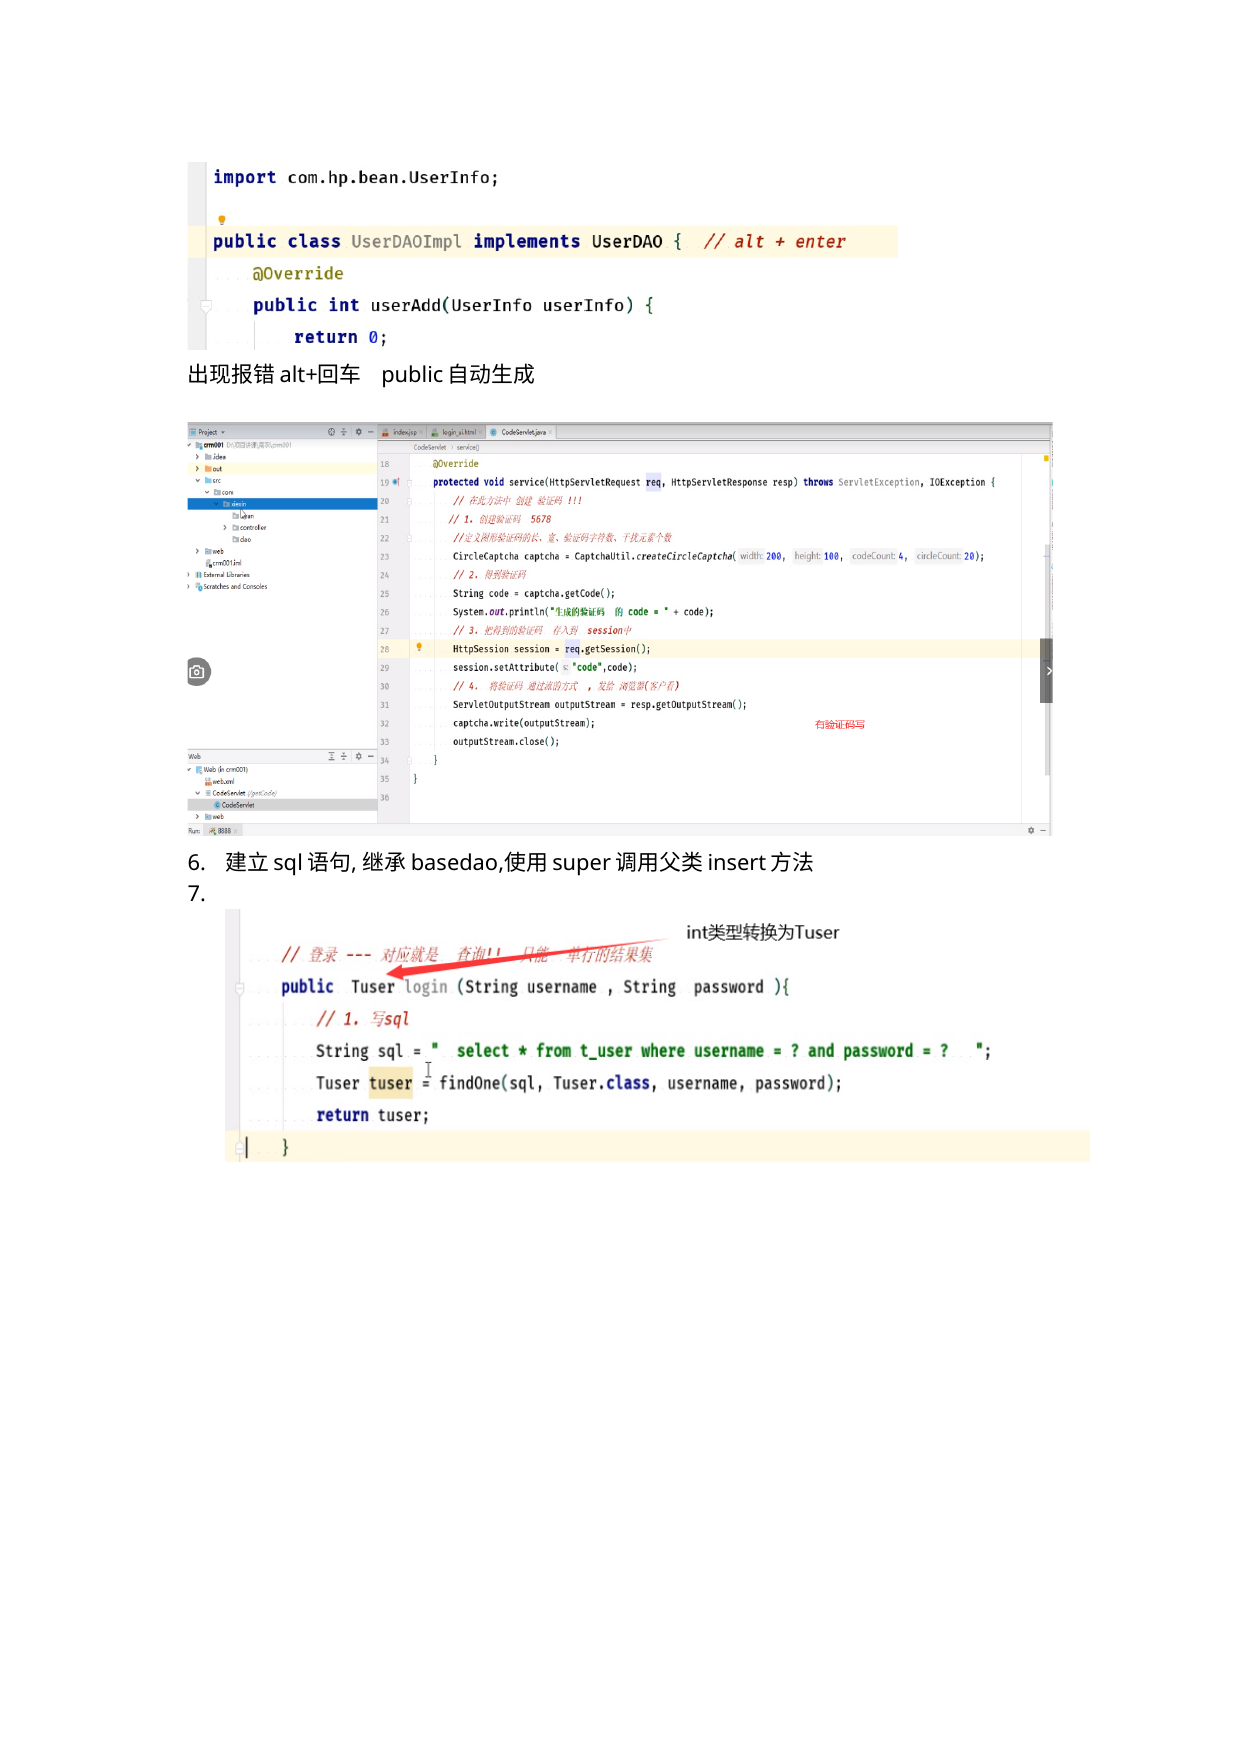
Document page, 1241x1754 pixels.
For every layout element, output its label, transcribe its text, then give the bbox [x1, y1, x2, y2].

picture [187, 422, 1053, 836]
picture [187, 162, 898, 350]
picture [225, 909, 1091, 1162]
text 出现报错alt+回车 public自动生成 [187, 357, 1053, 389]
list 建立sql语句, 继承basedao,使用super调用父类insert方法 [187, 844, 1053, 877]
